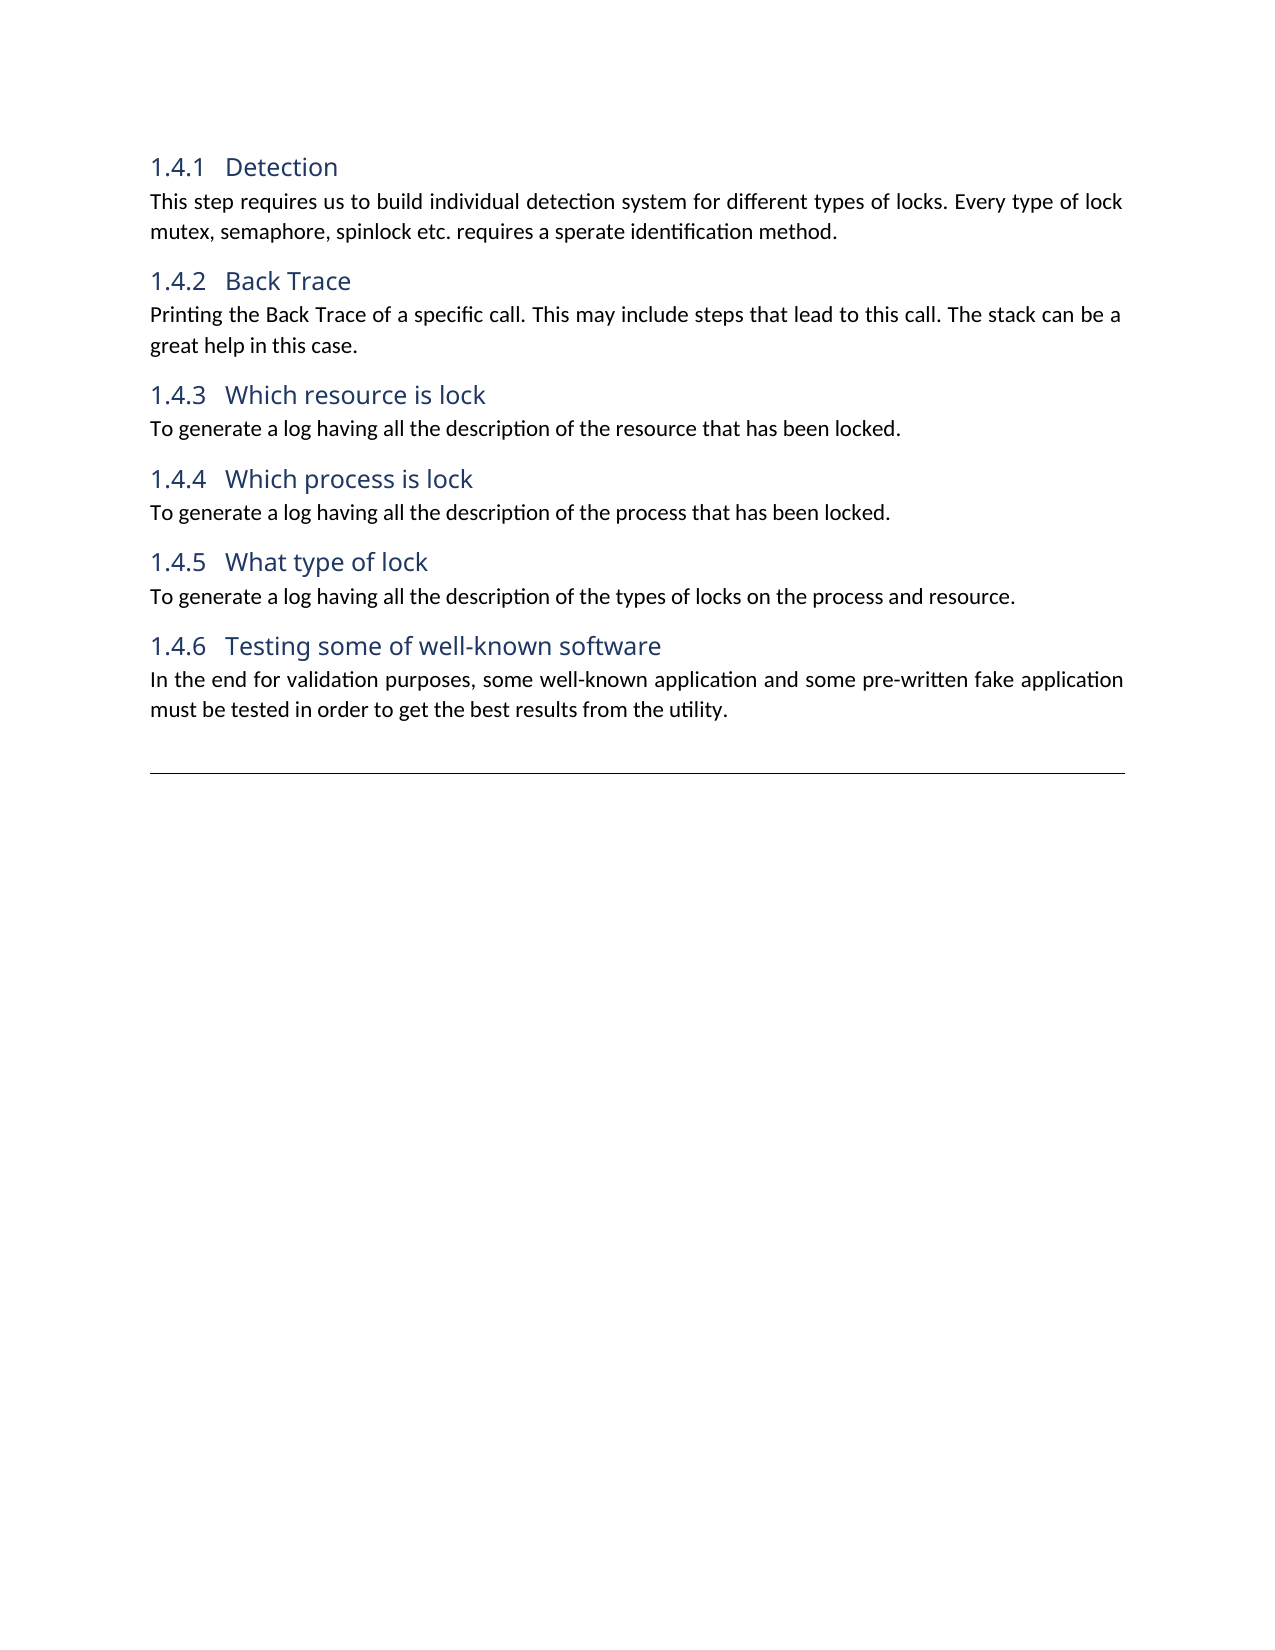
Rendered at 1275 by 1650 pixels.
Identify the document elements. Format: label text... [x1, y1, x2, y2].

text To generate a log having all the description of the process that has been locked. [150, 498, 1125, 526]
subtitle Testing some of well-known software [150, 629, 1125, 663]
text In the end for validation purposes, some well-known application and some pre-written fake application must be tested in order to get the best results from the utility. [150, 665, 1125, 724]
text To generate a log having all the description of the types of locks on the process and resource. [150, 582, 1125, 610]
subtitle Which process is lock [150, 461, 1125, 495]
text This step requires us to build individual detection system for different types of locks. Every type of lock mutex, semaphore, spinlock etc. requires a sperate identification method. [150, 187, 1125, 245]
text Printing the Back Trace of a specific call. This may include steps that lead to this call. The stack can be a great help in this case. [150, 301, 1125, 359]
subtitle Detection [150, 150, 1125, 184]
subtitle What type of lock [150, 545, 1125, 579]
subtitle Which resource is lock [150, 378, 1125, 412]
text To generate a log having all the description of the resource that has been locked. [150, 414, 1125, 442]
subtitle Back Trace [150, 264, 1125, 298]
